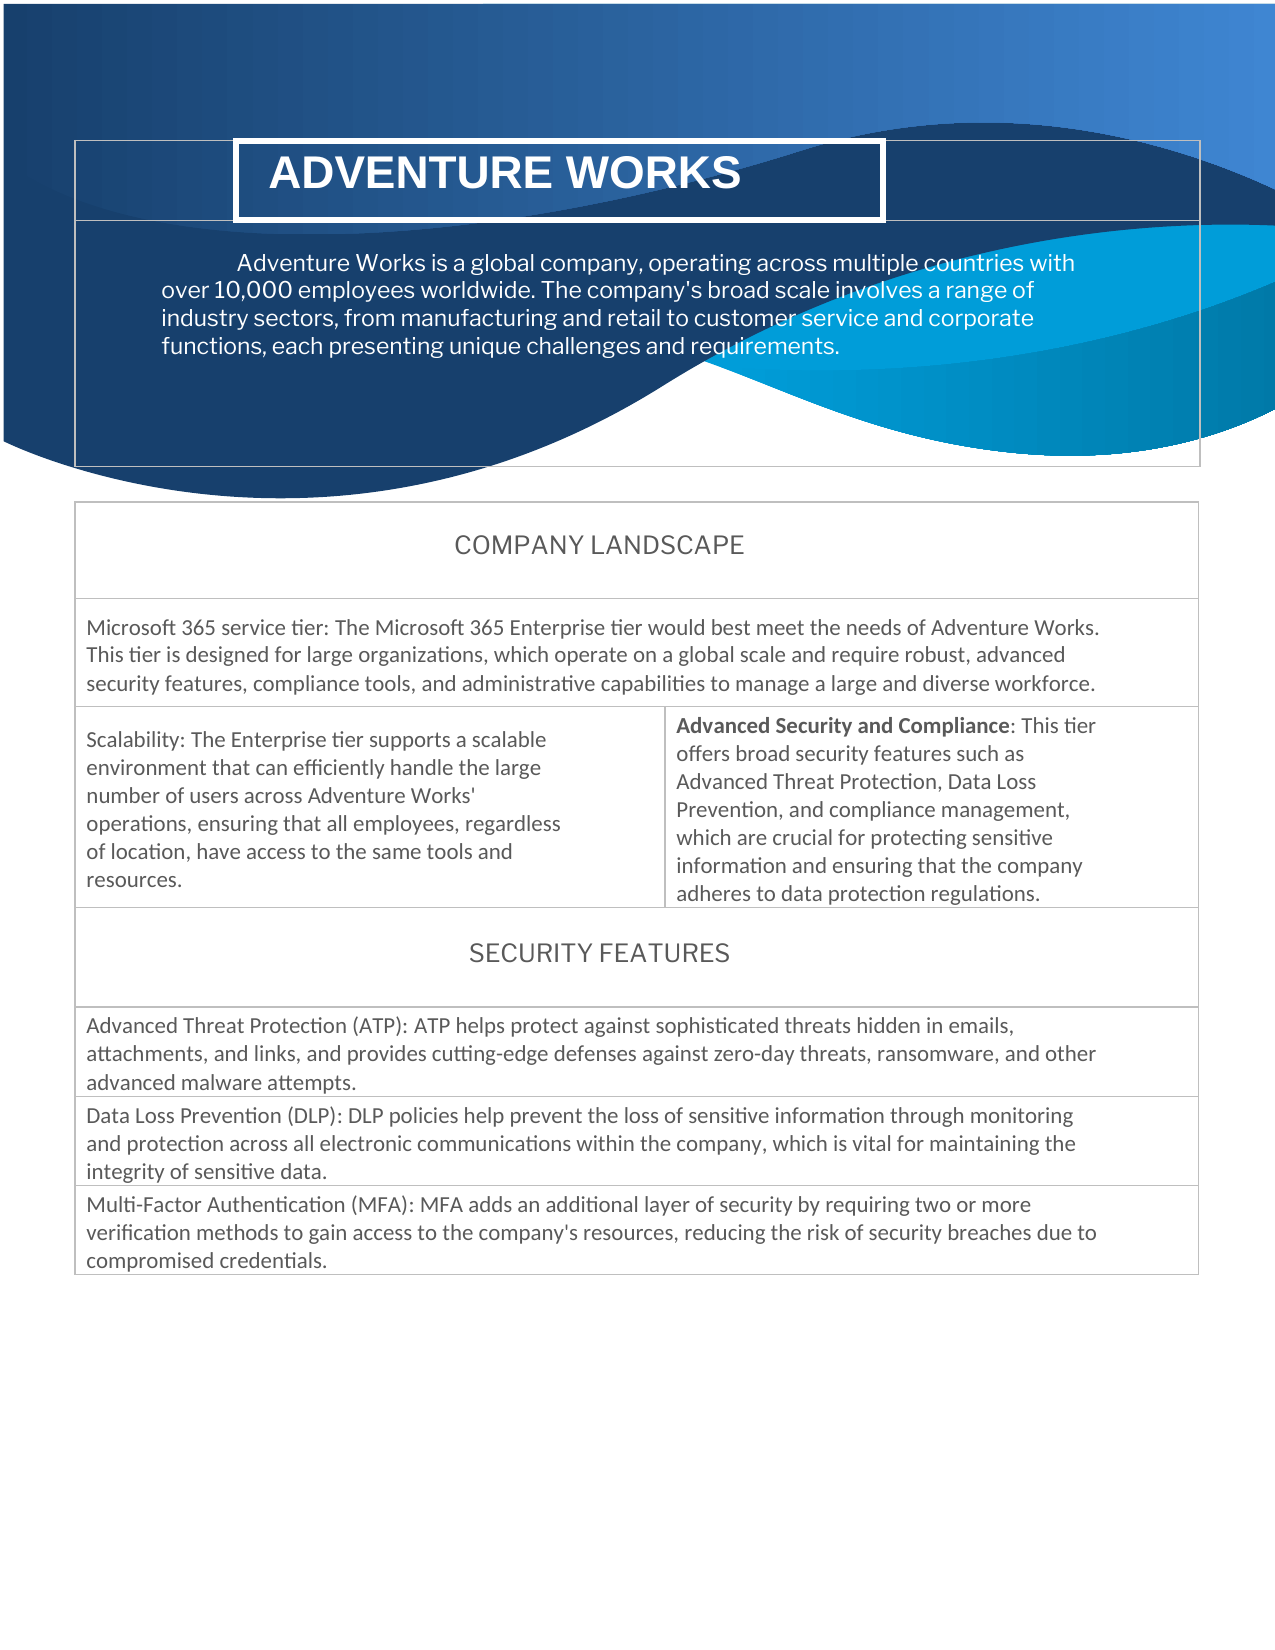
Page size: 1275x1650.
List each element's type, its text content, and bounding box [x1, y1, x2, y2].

table_header [76, 141, 233, 220]
table_cell SECURITY FEATURES [76, 908, 1198, 1006]
table_header COMPANY LANDSCAPE [76, 503, 1198, 598]
table_cell Microsoft 365 service tier: The Microsoft 365 Enterprise tier would best meet the needs of Adventure Works. This tier is designed for large organizations, which operate on a global scale and require robust, advanced security features, compliance tools, and administrative capabilities to manage a large and diverse workforce. [76, 599, 1198, 706]
table_cell Multi-Factor Authentication (MFA): MFA adds an additional layer of security by requiring two or more verification methods to gain access to the company's resources, reducing the risk of security breaches due to compromised credentials. [76, 1186, 1198, 1274]
table_cell Adventure Works is a global company, operating across multiple countries with over 10,000 employees worldwide. The company's broad scale involves a range of industry sectors, from manufacturing and retail to customer service and corporate functions, each presenting unique challenges and requirements. [76, 221, 1199, 466]
table_header [886, 141, 1199, 220]
table_header [239, 144, 880, 217]
table_cell Advanced Security and Compliance: This tier offers broad security features such as Advanced Threat Protection, Data Loss Prevention, and compliance management, which are crucial for protecting sensitive information and ensuring that the company adheres to data protection regulations. [666, 707, 1198, 907]
table_cell Scalability: The Enterprise tier supports a scalable environment that can efficiently handle the large number of users across Adventure Works' operations, ensuring that all employees, regardless of location, have access to the same tools and resources. [76, 707, 664, 907]
table_cell Advanced Threat Protection (ATP): ATP helps protect against sophisticated threats hidden in emails, attachments, and links, and provides cutting-edge defenses against zero-day threats, ransomware, and other advanced malware attempts. [76, 1008, 1198, 1096]
table_cell Data Loss Prevention (DLP): DLP policies help prevent the loss of sensitive information through monitoring and protection across all electronic communications within the company, which is vital for maintaining the integrity of sensitive data. [76, 1097, 1198, 1185]
